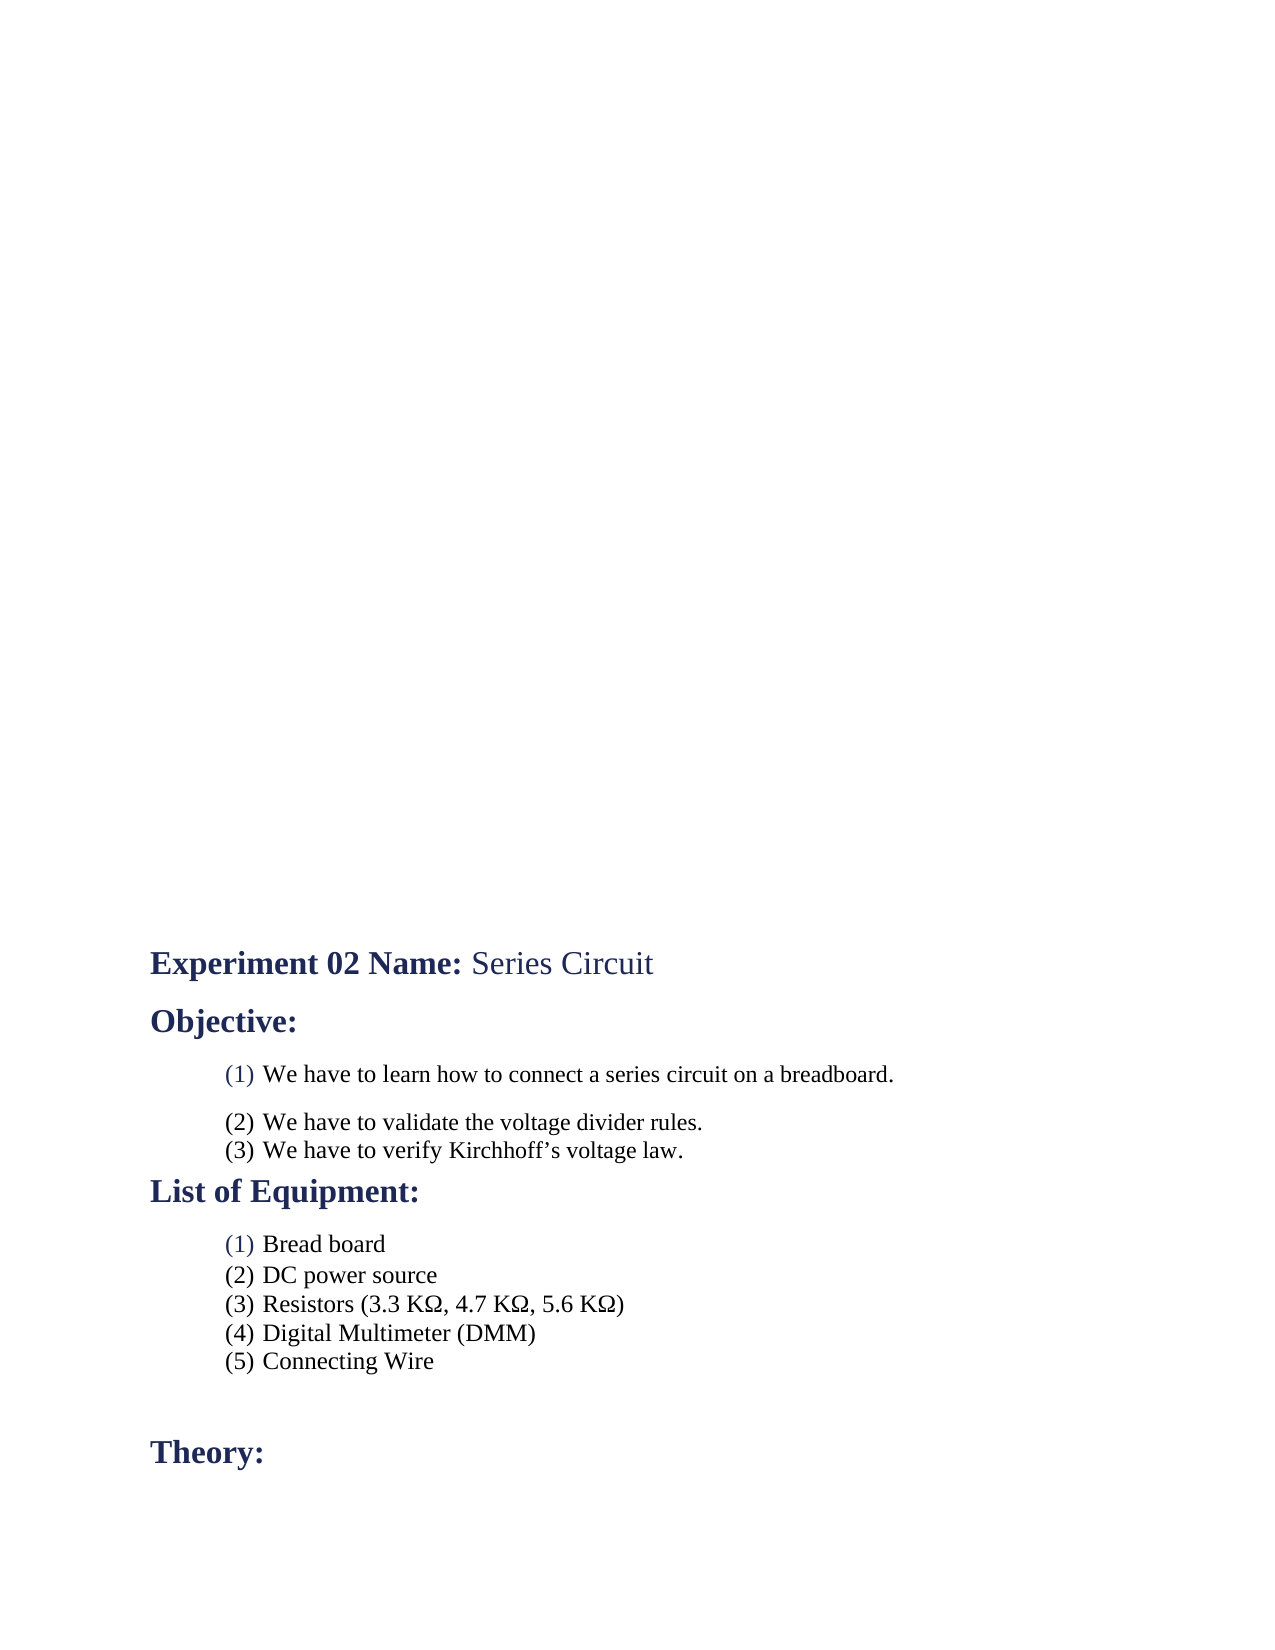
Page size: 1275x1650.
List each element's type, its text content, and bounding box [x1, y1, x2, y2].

list Resistors (3.3 KΩ, 4.7 KΩ, 5.6 KΩ) [225, 1289, 1125, 1318]
list We have to verify Kirchhoff’s voltage law. [225, 1136, 1125, 1164]
list We have to learn how to connect a series circuit on a breadboard. [225, 1059, 1125, 1088]
list DC power source [225, 1260, 1125, 1289]
text List of Equipment: [150, 1171, 1125, 1209]
text Experiment 02 Name: Series Circuit [150, 943, 1125, 981]
text Objective: [150, 1001, 1125, 1039]
list We have to validate the voltage divider rules. [225, 1107, 1125, 1136]
list Connecting Wire [225, 1346, 1125, 1375]
text Theory: [150, 1433, 1125, 1471]
list Digital Multimeter (DMM) [225, 1318, 1125, 1346]
list Bread board [225, 1229, 1125, 1258]
